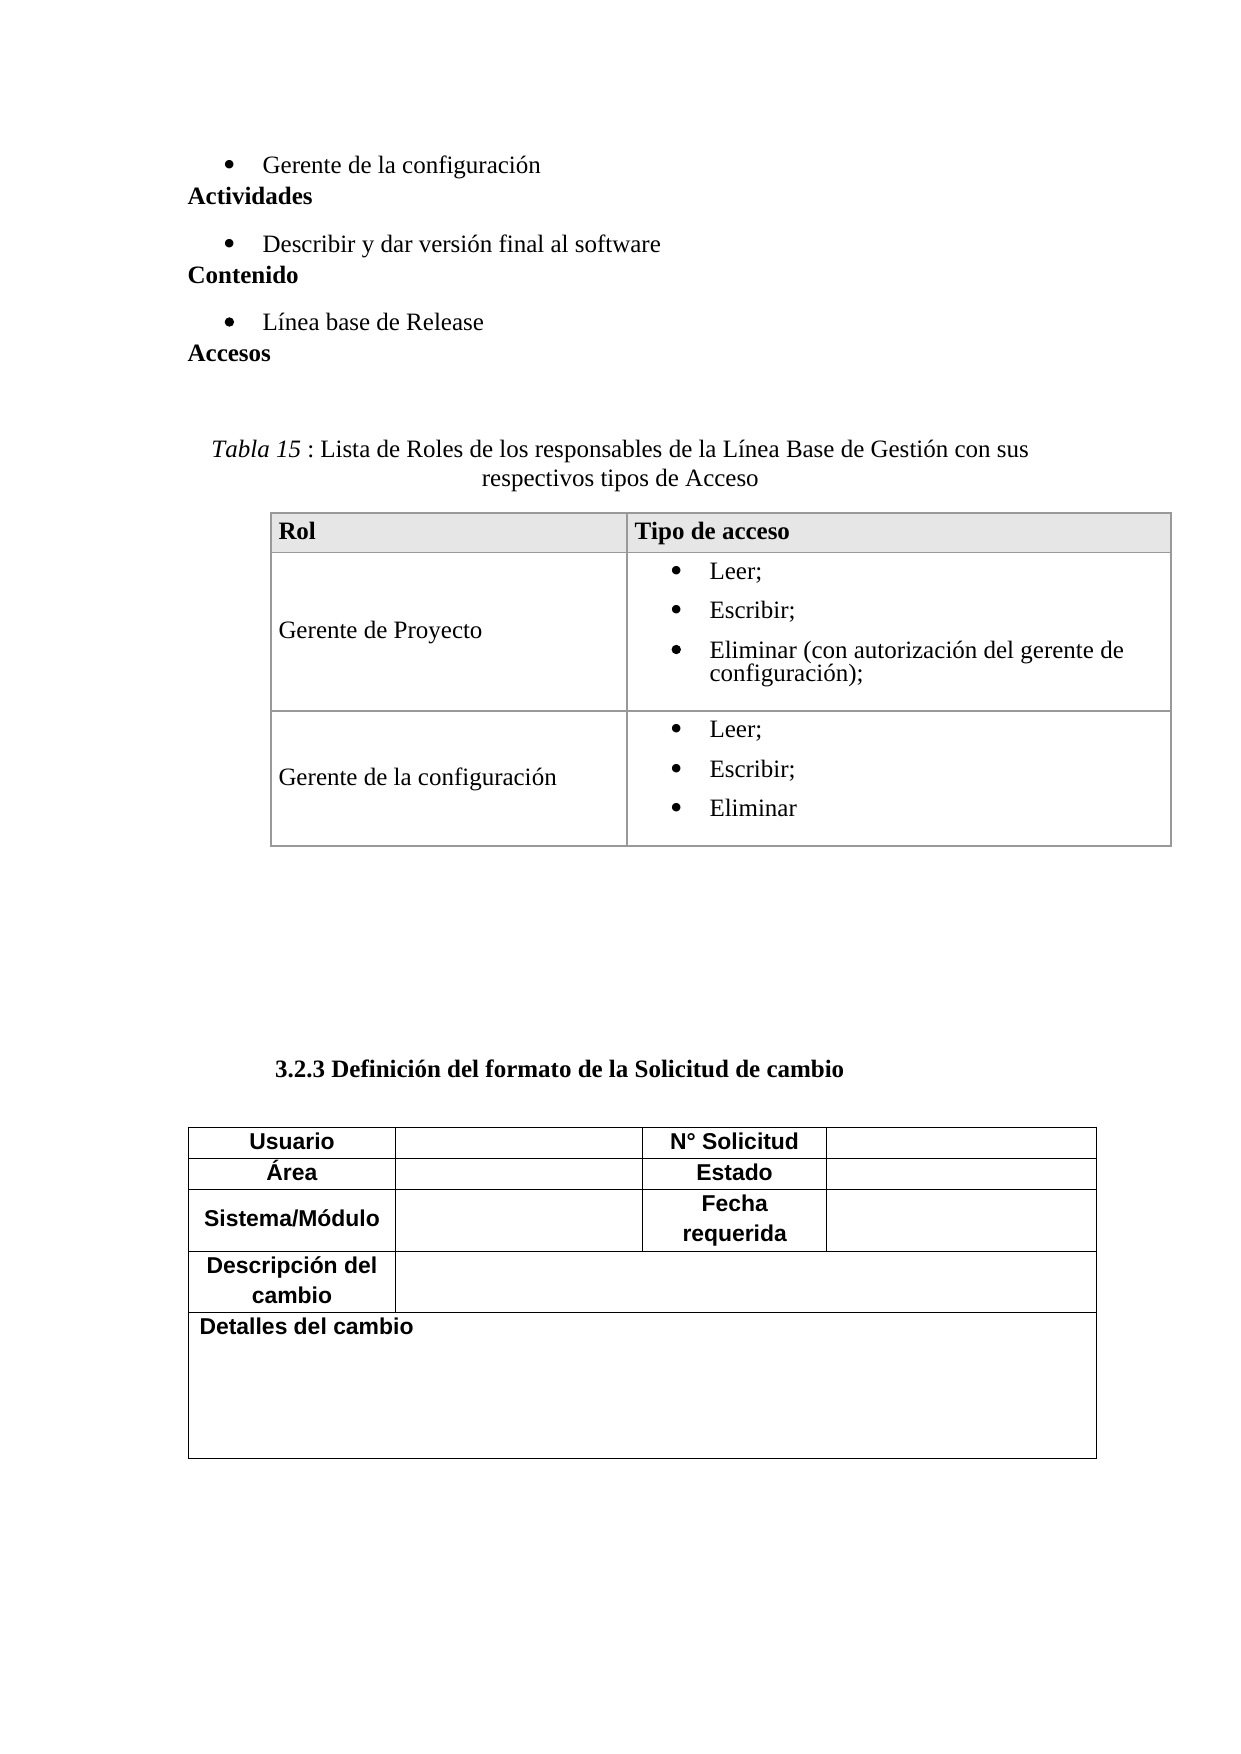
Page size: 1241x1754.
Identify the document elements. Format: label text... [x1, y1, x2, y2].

table_cell Leer; Escribir; Eliminar (con autorización del gerente de configuración); [628, 553, 1170, 710]
table_cell [396, 1252, 1096, 1312]
table_cell [827, 1190, 1096, 1251]
table_cell Área [189, 1159, 395, 1189]
text Accesos [187, 338, 1053, 367]
table_cell Detalles del cambio [189, 1313, 1096, 1458]
table_cell [396, 1159, 642, 1189]
table_header N° Solicitud [643, 1128, 826, 1158]
table_cell Sistema/Módulo [189, 1190, 395, 1251]
table_header Tipo de acceso [628, 514, 1170, 552]
table_cell Gerente de Proyecto [272, 553, 626, 710]
subtitle 3.2.3 Definición del formato de la Solicitud de cambio [187, 1054, 1053, 1083]
list Gerente de la configuración [225, 150, 1053, 179]
table_header [396, 1128, 642, 1158]
list Línea base de Release [225, 307, 1053, 336]
table_header [827, 1128, 1096, 1158]
text Actividades [187, 181, 1053, 210]
table_header Rol [272, 514, 626, 552]
text Tabla 15 : Lista de Roles de los responsables de la Línea Base de Gestión con sus respectivos tipos de Acceso [187, 434, 1053, 491]
table_cell [396, 1190, 642, 1251]
table_cell Fecha requerida [643, 1190, 826, 1251]
table_cell Estado [643, 1159, 826, 1189]
table_cell Leer; Escribir; Eliminar [628, 712, 1170, 845]
table_cell Descripción del cambio [189, 1252, 395, 1312]
list Describir y dar versión final al software [225, 229, 1053, 257]
table_cell [827, 1159, 1096, 1189]
table_header Usuario [189, 1128, 395, 1158]
table_cell Gerente de la configuración [272, 712, 626, 845]
text Contenido [187, 260, 1053, 288]
